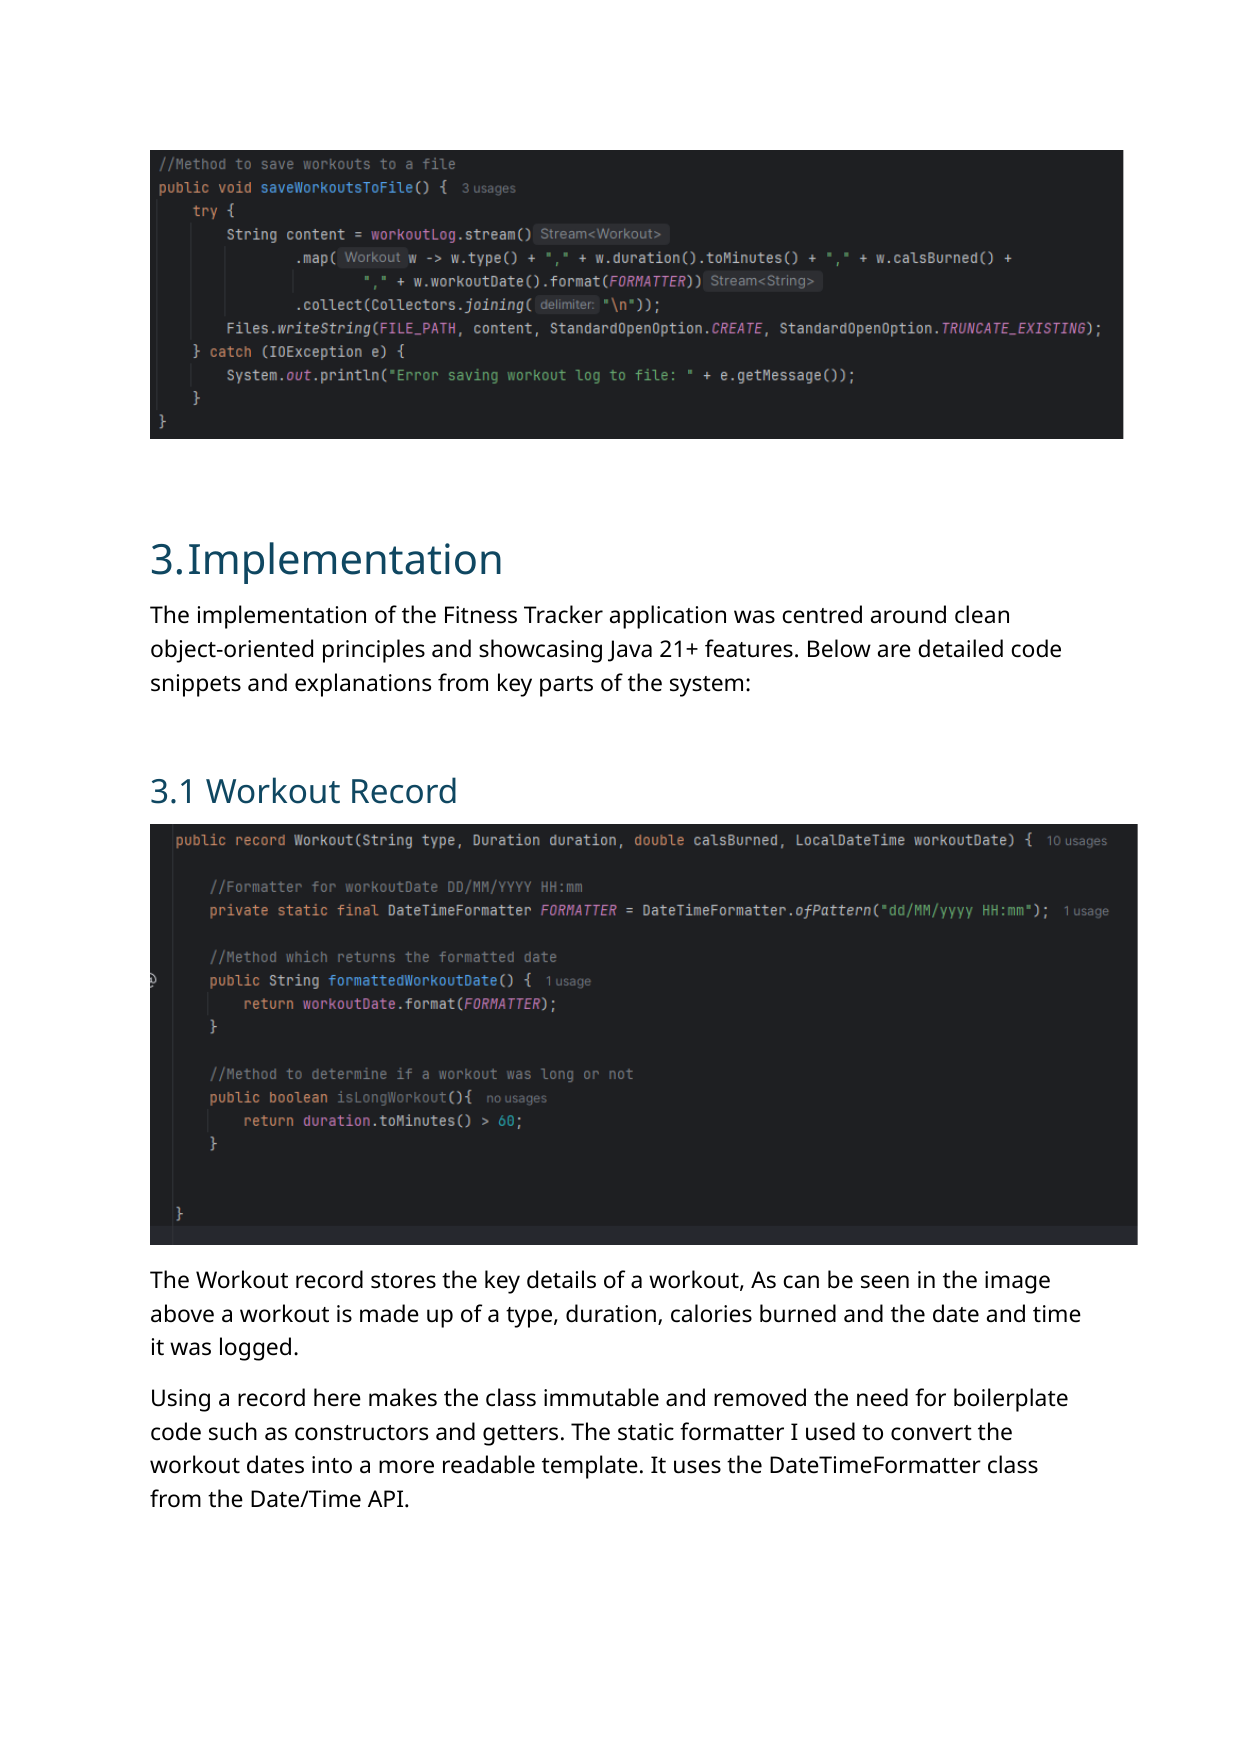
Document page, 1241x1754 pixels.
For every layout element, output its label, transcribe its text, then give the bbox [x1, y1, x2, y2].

subtitle Implementation [150, 529, 1090, 586]
subtitle 3.1 Workout Record [150, 767, 1090, 813]
text The implementation of the Fitness Tracker application was centred around clean object-oriented principles and showcasing Java 21+ features. Below are detailed code snippets and explanations from key parts of the system: [150, 599, 1090, 698]
text Using a record here makes the class immutable and removed the need for boilerplate code such as constructors and getters. The static formatter I used to convert the workout dates into a more readable template. It uses the DateTimeFormatter class from the Date/Time API. [150, 1382, 1090, 1514]
picture [150, 824, 1138, 1245]
picture [150, 150, 1124, 439]
text The Workout record stores the key details of a workout, As can be seen in the image above a workout is made up of a type, duration, calories burned and the date and time it was logged. [150, 1264, 1090, 1363]
